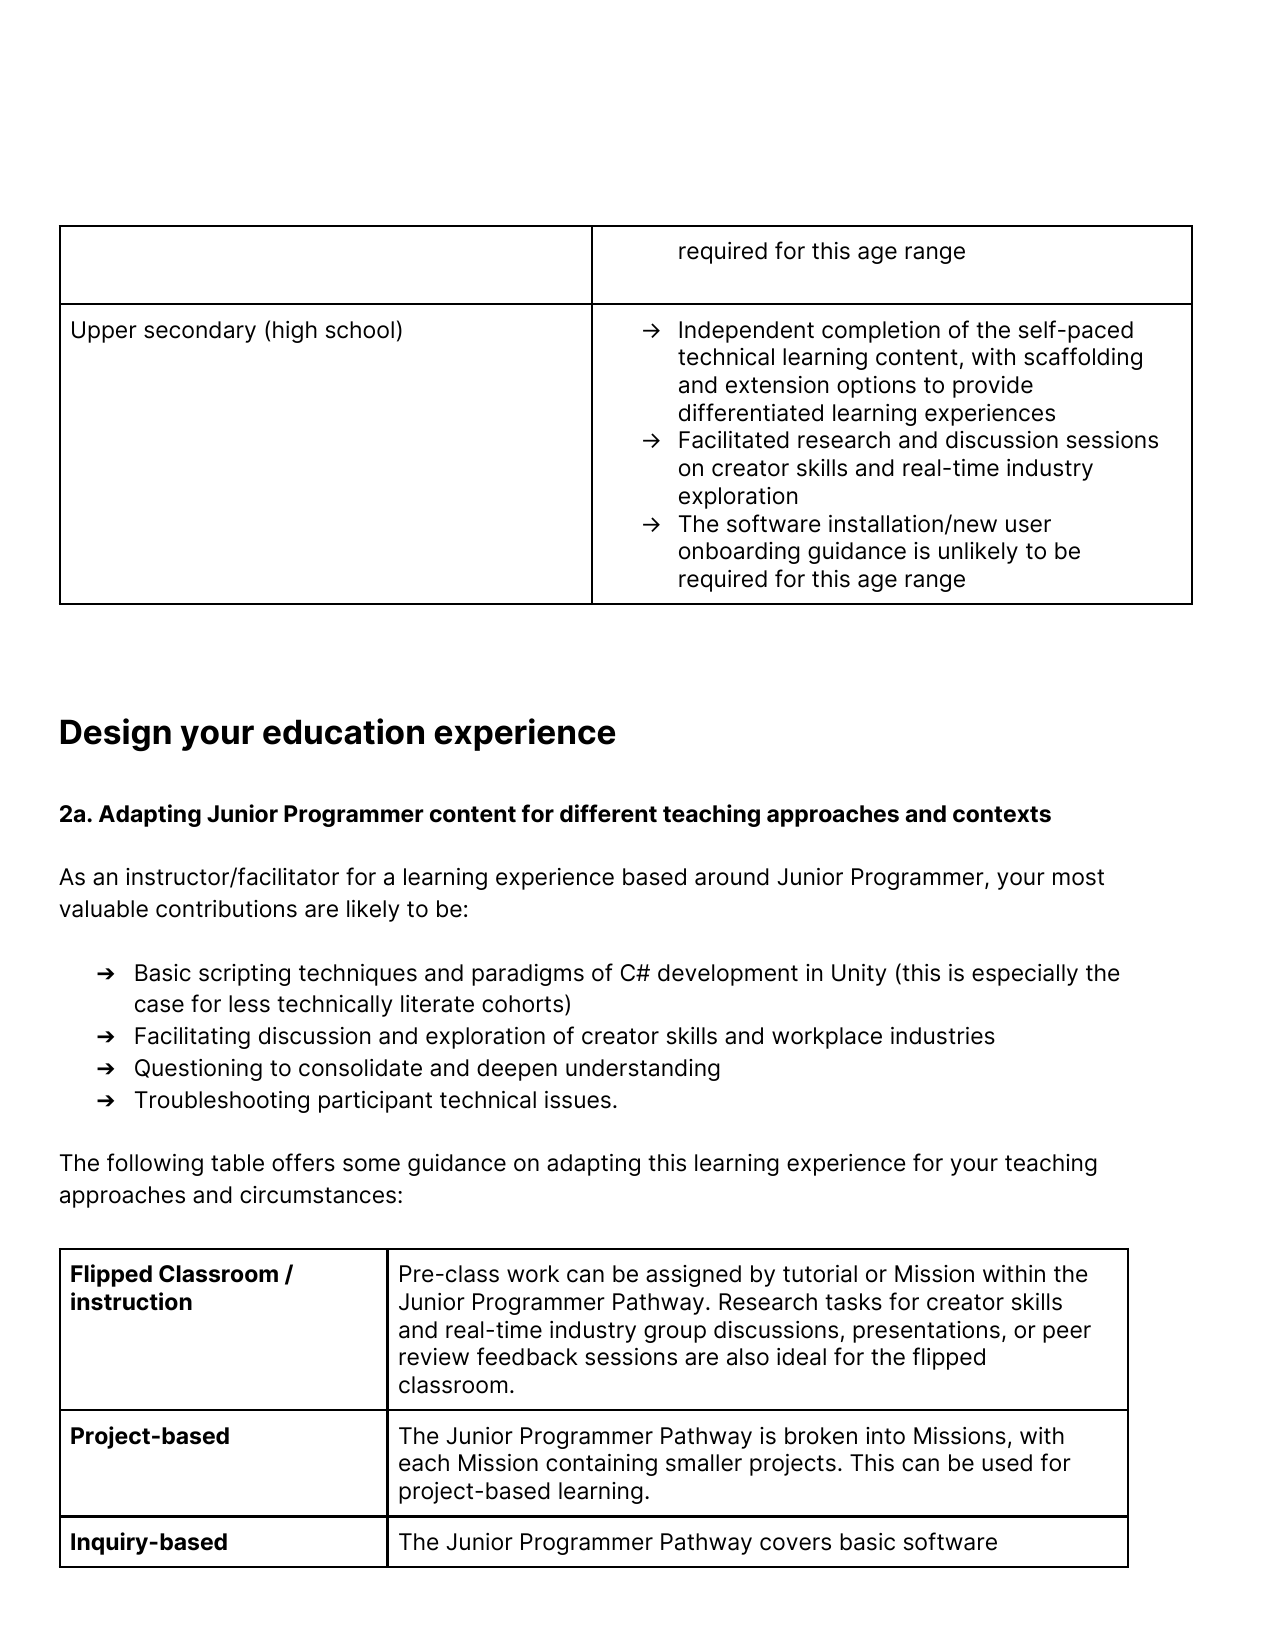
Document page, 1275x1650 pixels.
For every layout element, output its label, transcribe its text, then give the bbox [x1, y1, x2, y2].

list Questioning to consolidate and deepen understanding [96, 1054, 1164, 1082]
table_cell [389, 1518, 1127, 1566]
text The following table offers some guidance on adapting this learning experience for your teaching approaches and circumstances: [58, 1149, 1164, 1209]
table_cell Independent completion of the self-paced technical learning content, with scaffolding and extension options to provide differentiated learning experiences Facilitated research and discussion sessions on creator skills and real-time industry exploration The software installation/new user onboarding guidance is unlikely to be required for this age range [593, 305, 1191, 603]
table_cell Upper secondary (high school) [61, 305, 591, 603]
list Facilitating discussion and exploration of creator skills and workplace industries [96, 1022, 1164, 1050]
table_header Pre-class work can be assigned by tutorial or Mission within the Junior Programmer Pathway. Research tasks for creator skills and real-time industry group discussions, presentations, or peer review feedback sessions are also ideal for the flipped classroom. [389, 1250, 1127, 1409]
table_header Flipped Classroom / instruction [61, 1250, 386, 1409]
text As an instructor/facilitator for a learning experience based around Junior Programmer, your most valuable contributions are likely to be: [58, 864, 1164, 923]
table_cell Project-based [61, 1411, 386, 1515]
list Troubleshooting participant technical issues. [96, 1086, 1164, 1114]
text 2a. Adapting Junior Programmer content for different teaching approaches and contexts [58, 800, 1164, 828]
table_cell Inquiry-based [61, 1518, 386, 1566]
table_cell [593, 227, 1191, 303]
subtitle Design your education experience [58, 712, 1164, 753]
list Basic scripting techniques and paradigms of C# development in Unity (this is especially the case for less technically literate cohorts) [96, 959, 1164, 1018]
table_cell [61, 227, 591, 303]
table_cell The Junior Programmer Pathway is broken into Missions, with each Mission containing smaller projects. This can be used for project-based learning. [389, 1411, 1127, 1515]
